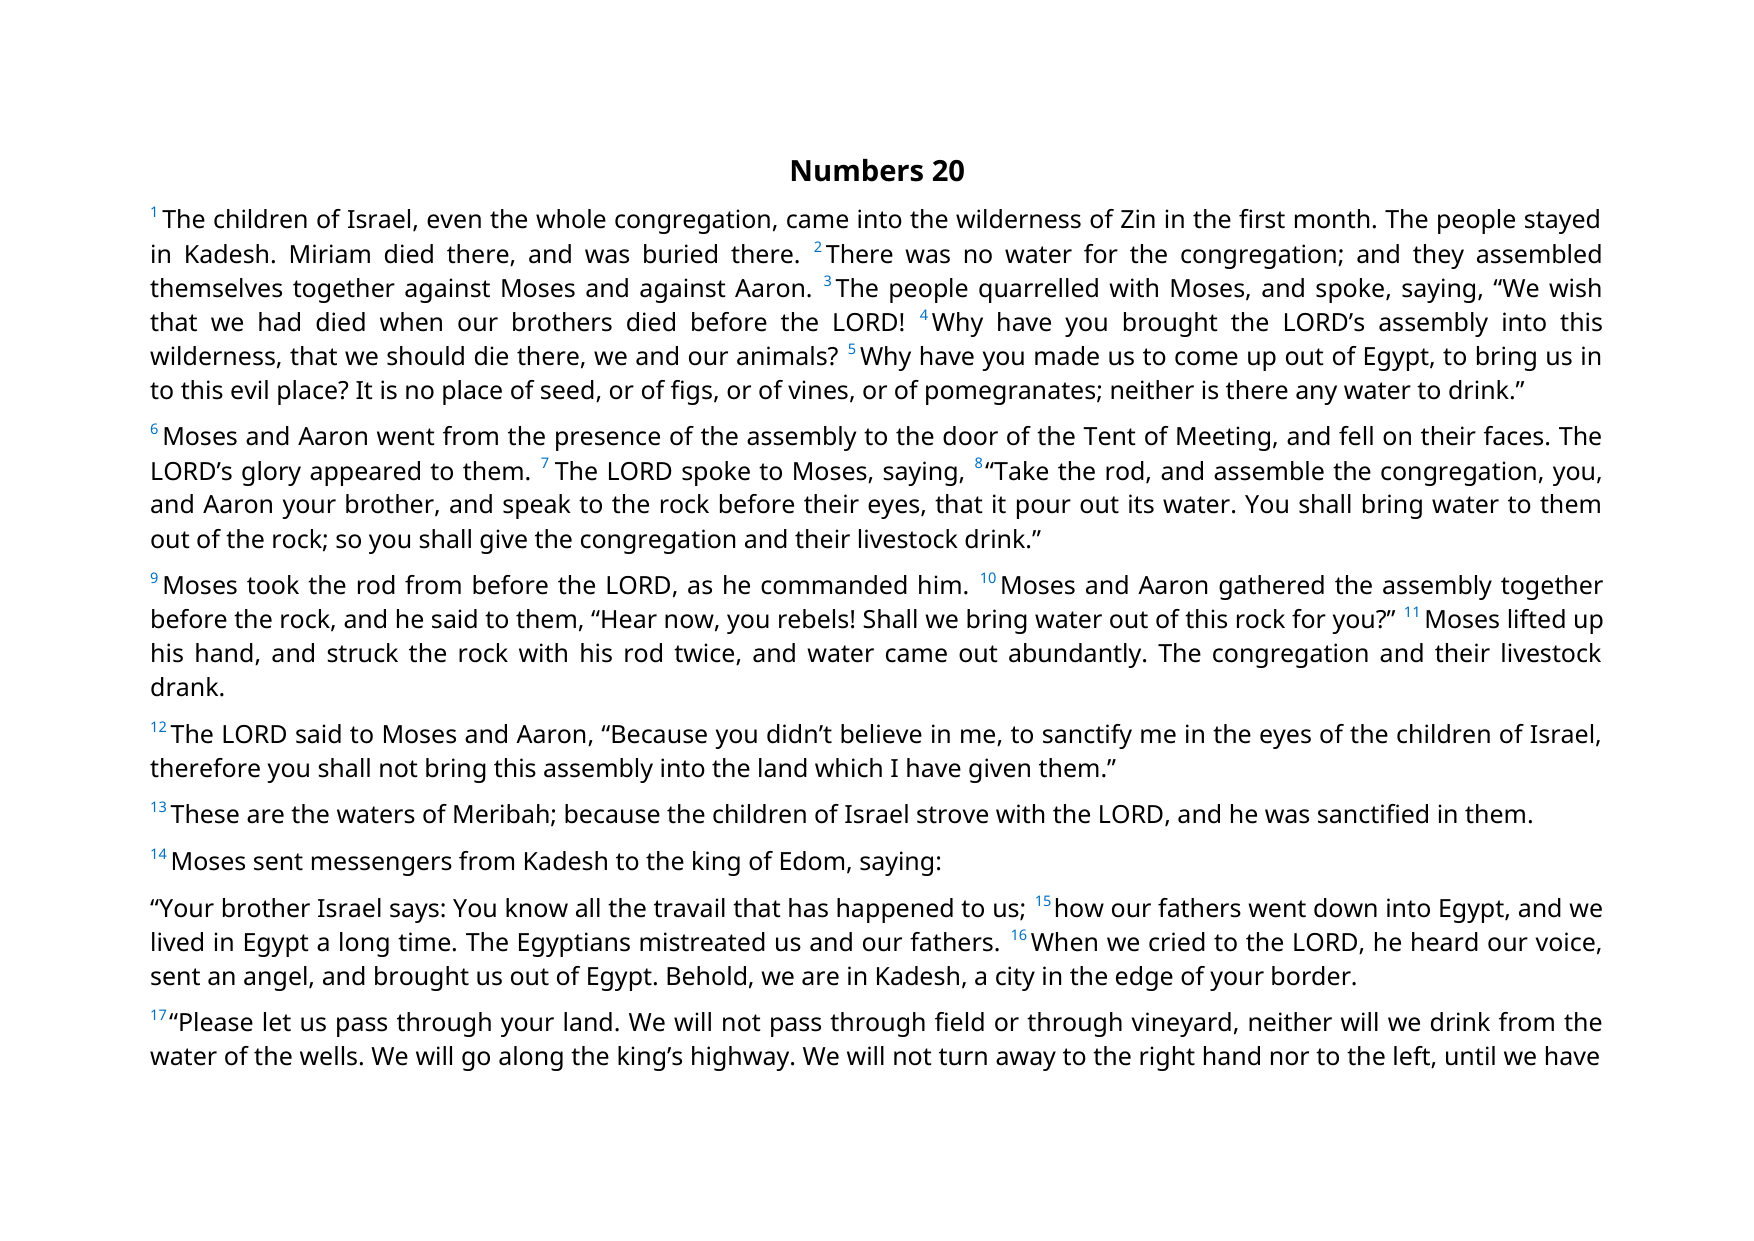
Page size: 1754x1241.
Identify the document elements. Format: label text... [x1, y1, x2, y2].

text Numbers 20 [150, 150, 1604, 190]
text 6 Moses and Aaron went from the presence of the assembly to the door of the Tent of Meeting, and fell on their faces. The LORD’s glory appeared to them. 7 The LORD spoke to Moses, saying, 8 “Take the rod, and assemble the congregation, you, and Aaron your brother, and speak to the rock before their eyes, that it pour out its water. You shall bring water to them out of the rock; so you shall give the congregation and their livestock drink.” [150, 419, 1604, 555]
text 13 These are the waters of Meribah; because the children of Israel strove with the LORD, and he was sanctified in them. [150, 797, 1604, 831]
text “Your brother Israel says: You know all the travail that has happened to us; 15 how our fathers went down into Egypt, and we lived in Egypt a long time. The Egyptians mistreated us and our fathers. 16 When we cried to the LORD, he heard our voice, sent an angel, and brought us out of Egypt. Behold, we are in Kadesh, a city in the edge of your border. [150, 890, 1604, 992]
text 12 The LORD said to Moses and Aaron, “Because you didn’t believe in me, to sanctify me in the eyes of the children of Israel, therefore you shall not bring this assembly into the land which I have given them.” [150, 717, 1604, 785]
text 9 Moses took the rod from before the LORD, as he commanded him. 10 Moses and Aaron gathered the assembly together before the rock, and he said to them, “Hear now, you rebels! Shall we bring water out of this rock for you?” 11 Moses lifted up his hand, and struck the rock with his rod twice, and water came out abundantly. The congregation and their livestock drank. [150, 568, 1604, 704]
text 14 Moses sent messengers from Kadesh to the king of Edom, saying: [150, 844, 1604, 878]
text 1 The children of Israel, even the whole congregation, came into the wilderness of Zin in the first month. The people stayed in Kadesh. Miriam died there, and was buried there. 2 There was no water for the congregation; and they assembled themselves together against Moses and against Aaron. 3 The people quarrelled with Moses, and spoke, saying, “We wish that we had died when our brothers died before the LORD! 4 Why have you brought the LORD’s assembly into this wilderness, that we should die there, we and our animals? 5 Why have you made us to come up out of Egypt, to bring us in to this evil place? It is no place of seed, or of figs, or of vines, or of pomegranates; neither is there any water to drink.” [150, 202, 1604, 407]
